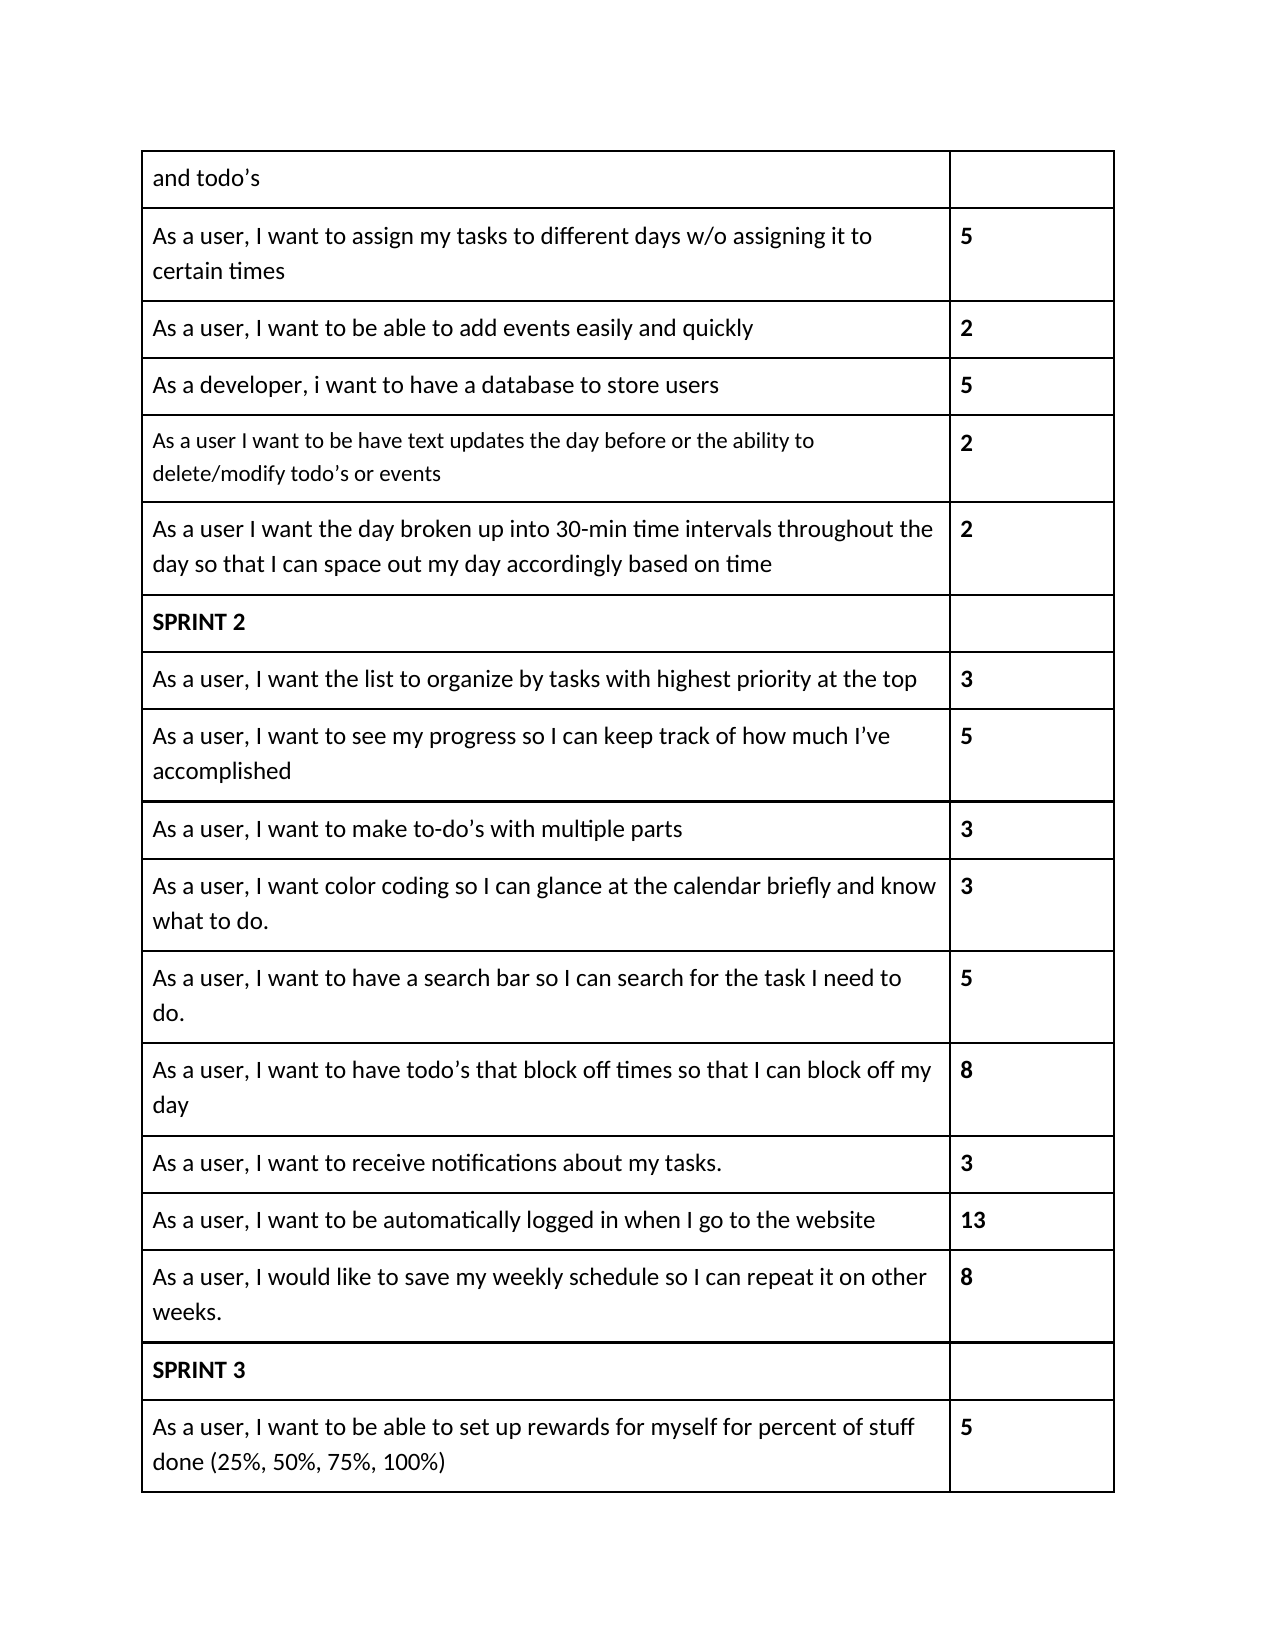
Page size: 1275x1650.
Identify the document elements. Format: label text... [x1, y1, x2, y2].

table_cell 13 [951, 1194, 1113, 1249]
table_cell 2 [951, 503, 1113, 593]
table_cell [143, 152, 949, 207]
table_cell 2 [951, 416, 1113, 501]
table_cell 8 [951, 1044, 1113, 1134]
table_cell As a developer, i want to have a database to store users [143, 359, 949, 414]
table_cell As a user, I want to have a search bar so I can search for the task I need to do. [143, 952, 949, 1042]
table_cell As a user I want the day broken up into 30-min time intervals throughout the day so that I can space out my day accordingly based on time [143, 503, 949, 593]
table_cell 8 [951, 1251, 1113, 1341]
table_cell 5 [951, 952, 1113, 1042]
table_cell As a user I want to be have text updates the day before or the ability to delete/modify todo’s or events [143, 416, 949, 501]
table_cell As a user, I would like to save my weekly schedule so I can repeat it on other weeks. [143, 1251, 949, 1341]
table_cell As a user, I want to assign my tasks to different days w/o assigning it to certain times [143, 209, 949, 299]
table_cell As a user, I want the list to organize by tasks with highest priority at the top [143, 653, 949, 708]
table_cell As a user, I want to be able to set up rewards for myself for percent of stuff done (25%, 50%, 75%, 100%) [143, 1401, 949, 1491]
table_cell [951, 1344, 1113, 1399]
table_cell 2 [951, 152, 1113, 207]
table_cell 5 [951, 209, 1113, 299]
table_cell 3 [951, 1137, 1113, 1192]
table_cell 5 [951, 710, 1113, 800]
table_cell As a user, I want to make to-do’s with multiple parts [143, 803, 949, 858]
table_cell As a user, I want to be automatically logged in when I go to the website [143, 1194, 949, 1249]
table_cell [951, 596, 1113, 651]
table_cell As a user, I want color coding so I can glance at the calendar briefly and know what to do. [143, 860, 949, 950]
table_cell 3 [951, 653, 1113, 708]
table_cell 5 [951, 359, 1113, 414]
table_cell As a user, I want to have todo’s that block off times so that I can block off my day [143, 1044, 949, 1134]
table_cell As a user, I want to be able to add events easily and quickly [143, 302, 949, 357]
table_cell 3 [951, 803, 1113, 858]
table_cell 5 [951, 1401, 1113, 1491]
table_cell 3 [951, 860, 1113, 950]
table_cell As a user, I want to see my progress so I can keep track of how much I’ve accomplished [143, 710, 949, 800]
table_cell As a user, I want to receive notifications about my tasks. [143, 1137, 949, 1192]
table_cell SPRINT 2 [143, 596, 949, 651]
table_cell 2 [951, 302, 1113, 357]
table_cell SPRINT 3 [143, 1344, 949, 1399]
